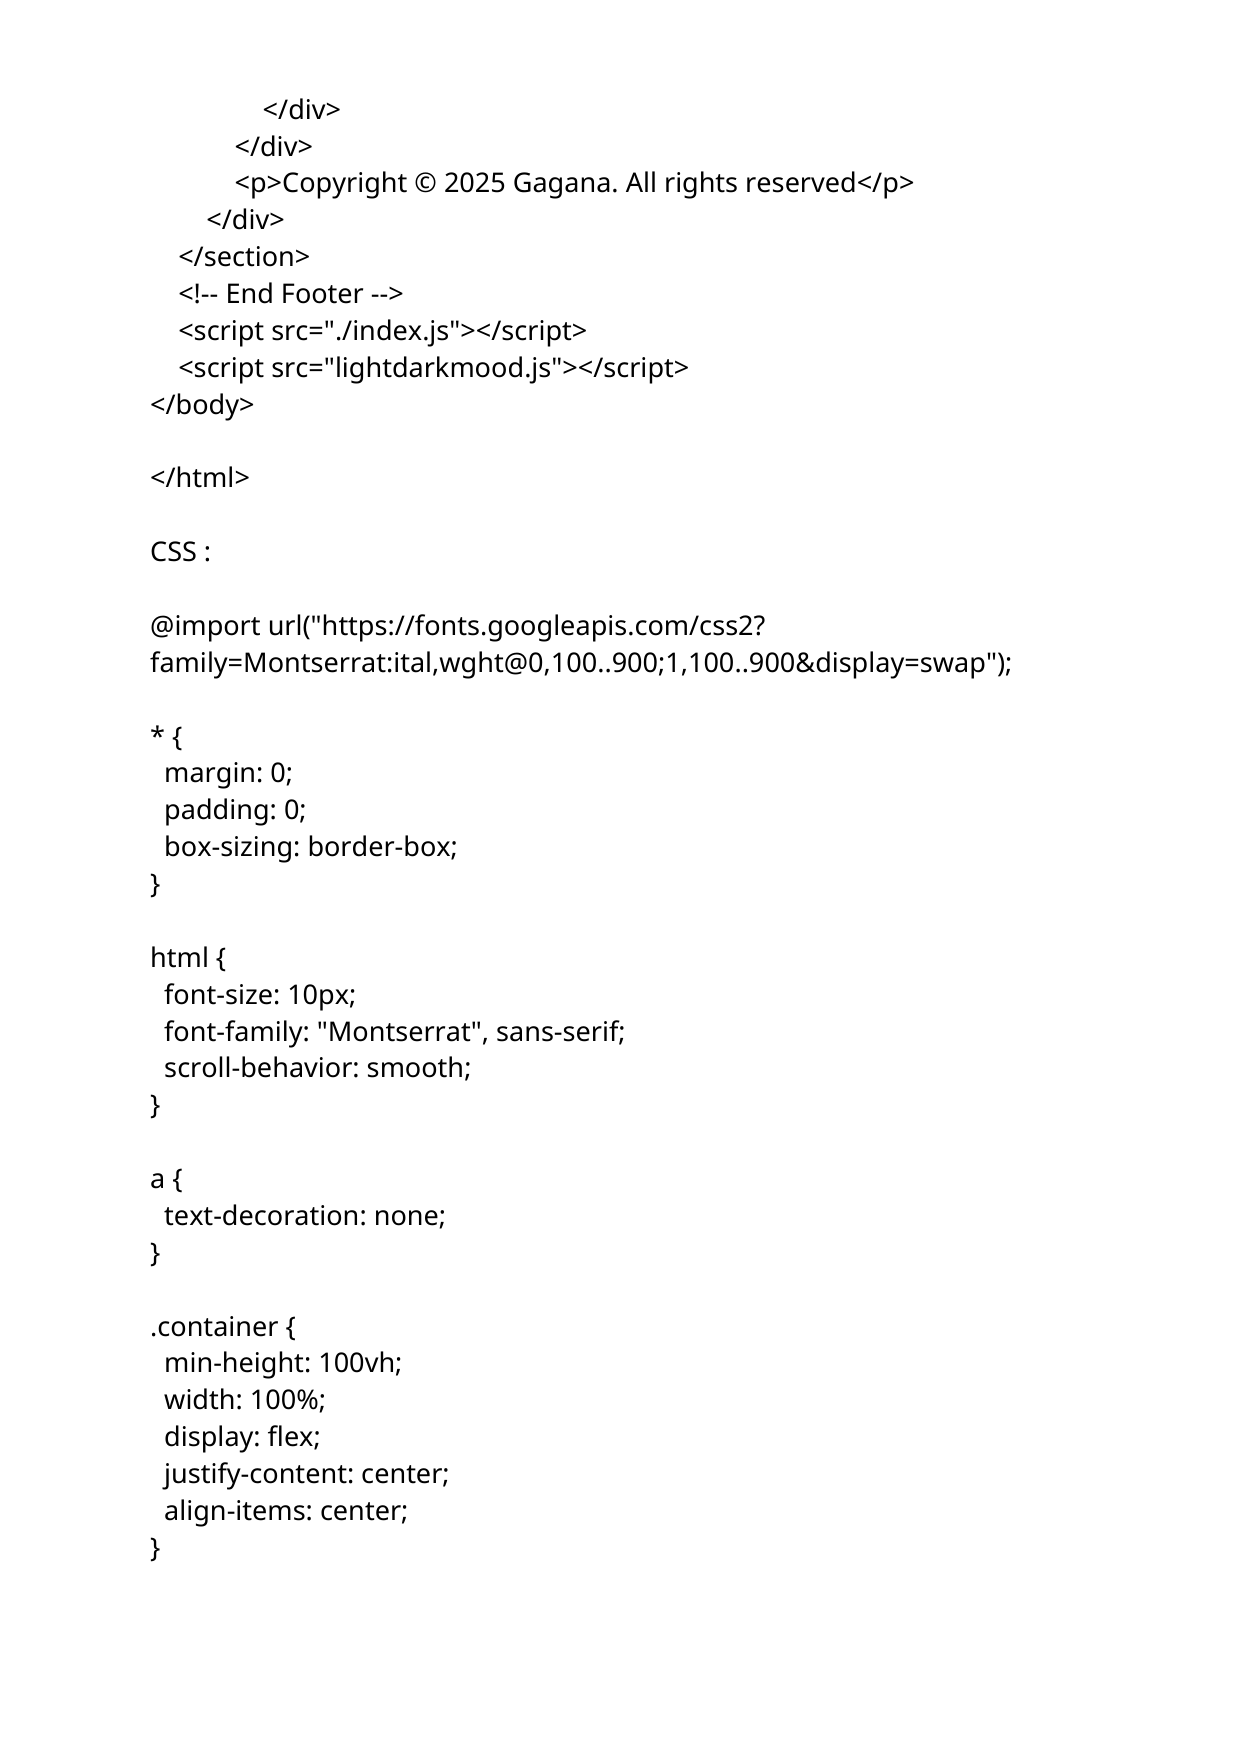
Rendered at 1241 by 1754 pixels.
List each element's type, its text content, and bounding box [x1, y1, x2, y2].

text </section> [150, 238, 1090, 274]
text </div> [150, 90, 1090, 127]
text </div> [150, 127, 1090, 164]
text display: flex; [150, 1418, 1090, 1454]
text .container { [150, 1307, 1090, 1344]
text font-size: 10px; [150, 975, 1090, 1012]
text margin: 0; [150, 754, 1090, 791]
text scroll-behavior: smooth; [150, 1049, 1090, 1086]
text } [150, 1233, 1090, 1270]
text width: 100%; [150, 1381, 1090, 1418]
text CSS : [150, 533, 1090, 569]
text align-items: center; [150, 1491, 1090, 1528]
text min-height: 100vh; [150, 1344, 1090, 1381]
text } [150, 1528, 1090, 1565]
text </html> [150, 459, 1090, 496]
text </body> [150, 385, 1090, 422]
text @import url("https://fonts.googleapis.com/css2?family=Montserrat:ital,wght@0,100..900;1,100..900&display=swap"); [150, 606, 1090, 680]
text <script src="lightdarkmood.js"></script> [150, 348, 1090, 385]
text <!-- End Footer --> [150, 274, 1090, 311]
text a { [150, 1159, 1090, 1196]
text text-decoration: none; [150, 1196, 1090, 1233]
text } [150, 864, 1090, 901]
text font-family: "Montserrat", sans-serif; [150, 1012, 1090, 1049]
text padding: 0; [150, 791, 1090, 828]
text <p>Copyright © 2025 Gagana. All rights reserved</p> [150, 164, 1090, 201]
text </div> [150, 201, 1090, 238]
text html { [150, 938, 1090, 975]
text <script src="./index.js"></script> [150, 311, 1090, 348]
text * { [150, 717, 1090, 754]
text justify-content: center; [150, 1454, 1090, 1491]
text box-sizing: border-box; [150, 828, 1090, 864]
text } [150, 1086, 1090, 1123]
